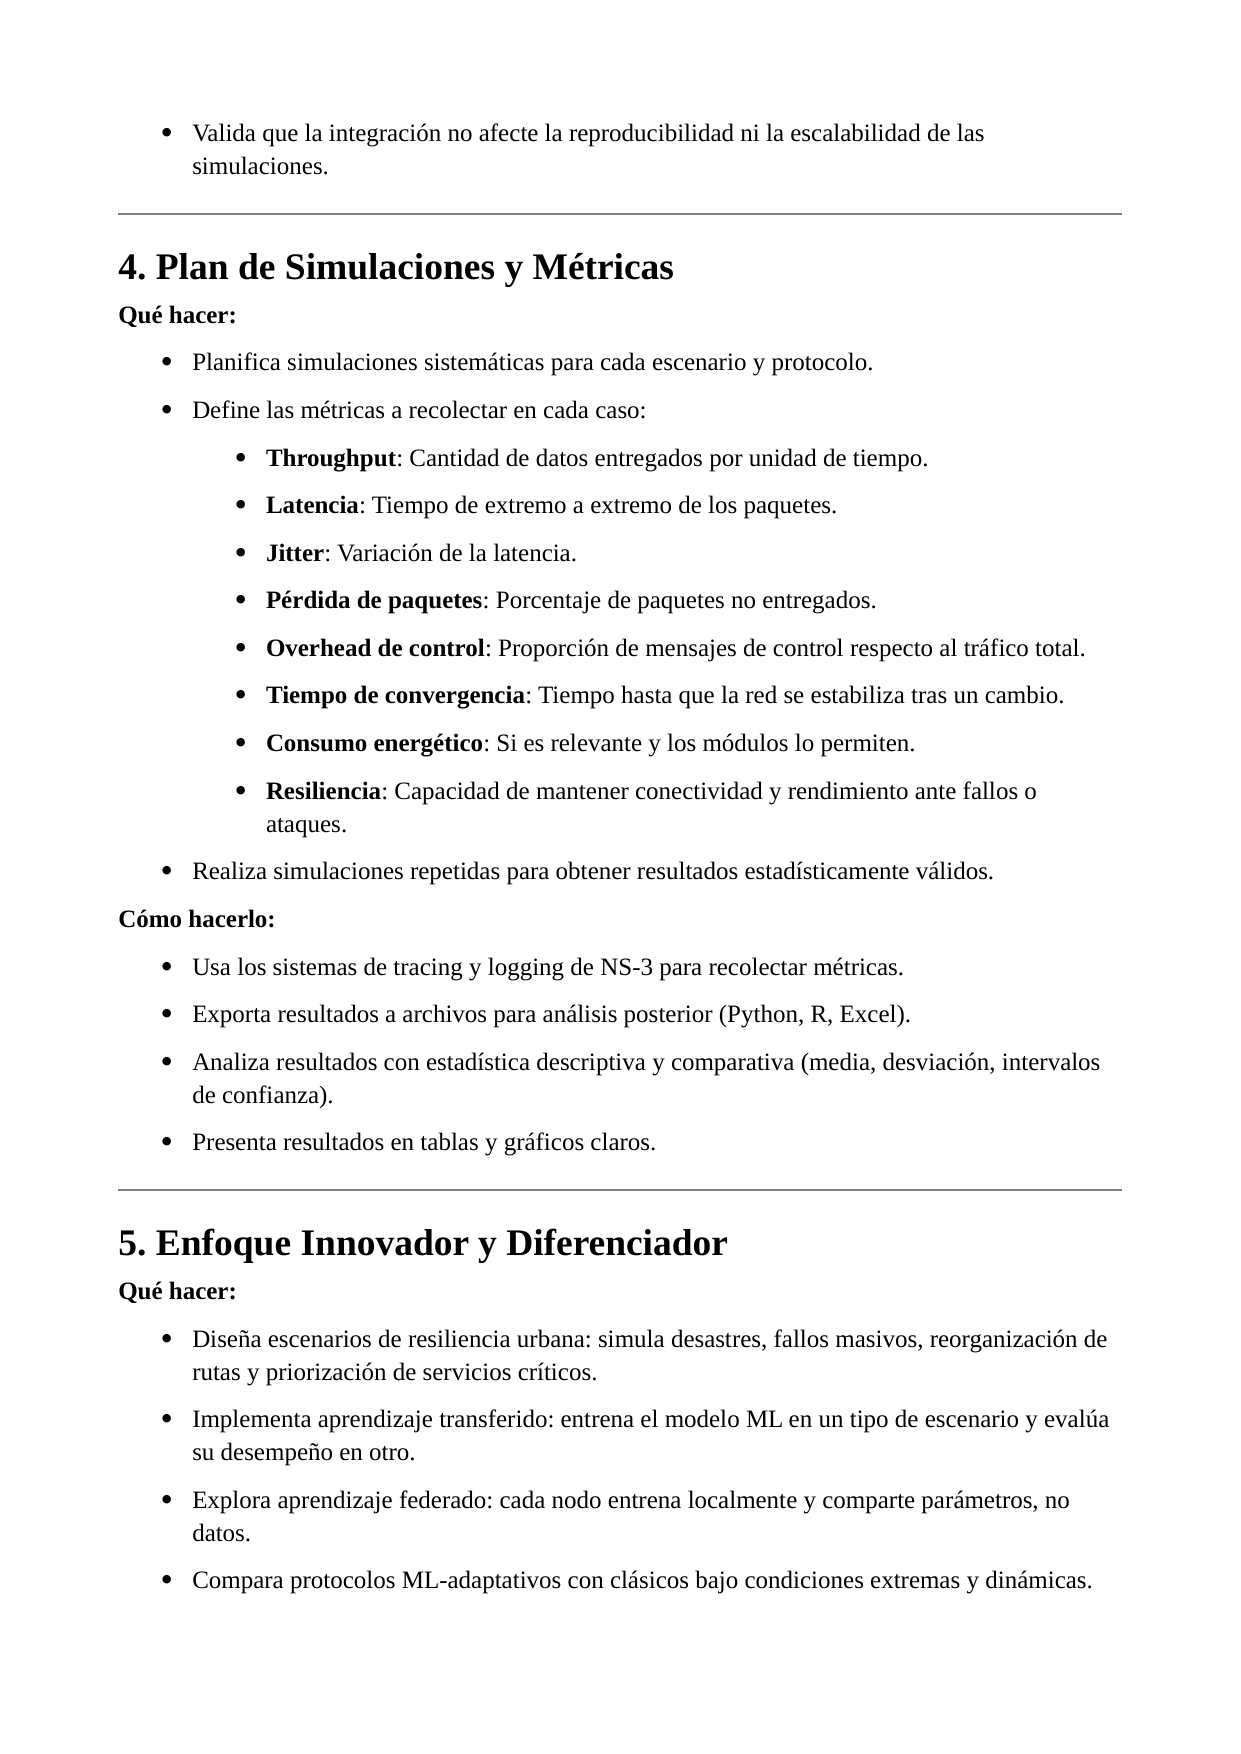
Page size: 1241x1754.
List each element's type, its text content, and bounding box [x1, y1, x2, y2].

list Exporta resultados a archivos para análisis posterior (Python, R, Excel). [162, 999, 1122, 1028]
list Tiempo de convergencia: Tiempo hasta que la red se estabiliza tras un cambio. [236, 681, 1122, 709]
text Qué hacer: [118, 1276, 1122, 1305]
subtitle 4. Plan de Simulaciones y Métricas [118, 244, 1122, 287]
list Latencia: Tiempo de extremo a extremo de los paquetes. [236, 490, 1122, 519]
text Qué hacer: [118, 300, 1122, 328]
list Explora aprendizaje federado: cada nodo entrena localmente y comparte parámetros, no datos. [162, 1485, 1122, 1547]
list Implementa aprendizaje transferido: entrena el modelo ML en un tipo de escenario y evalúa su desempeño en otro. [162, 1404, 1122, 1466]
list Usa los sistemas de tracing y logging de NS-3 para recolectar métricas. [162, 952, 1122, 980]
list Throughput: Cantidad de datos entregados por unidad de tiempo. [236, 443, 1122, 471]
list Consumo energético: Si es relevante y los módulos lo permiten. [236, 728, 1122, 757]
list Compara protocolos ML-adaptativos con clásicos bajo condiciones extremas y dinámicas. [162, 1566, 1122, 1594]
subtitle 5. Enfoque Innovador y Diferenciador [118, 1221, 1122, 1264]
list Presenta resultados en tablas y gráficos claros. [162, 1127, 1122, 1156]
list Jitter: Variación de la latencia. [236, 538, 1122, 567]
list Define las métricas a recolectar en cada caso: [162, 395, 1122, 424]
text Cómo hacerlo: [118, 904, 1122, 933]
list Planifica simulaciones sistemáticas para cada escenario y protocolo. [162, 347, 1122, 376]
list Pérdida de paquetes: Porcentaje de paquetes no entregados. [236, 585, 1122, 614]
list Analiza resultados con estadística descriptiva y comparativa (media, desviación, intervalos de confianza). [162, 1047, 1122, 1109]
list Realiza simulaciones repetidas para obtener resultados estadísticamente válidos. [162, 856, 1122, 885]
list Diseña escenarios de resiliencia urbana: simula desastres, fallos masivos, reorganización de rutas y priorización de servicios críticos. [162, 1324, 1122, 1386]
list Resiliencia: Capacidad de mantener conectividad y rendimiento ante fallos o ataques. [236, 776, 1122, 838]
list Overhead de control: Proporción de mensajes de control respecto al tráfico total. [236, 633, 1122, 662]
list Valida que la integración no afecte la reproducibilidad ni la escalabilidad de las simulaciones. [162, 118, 1122, 180]
